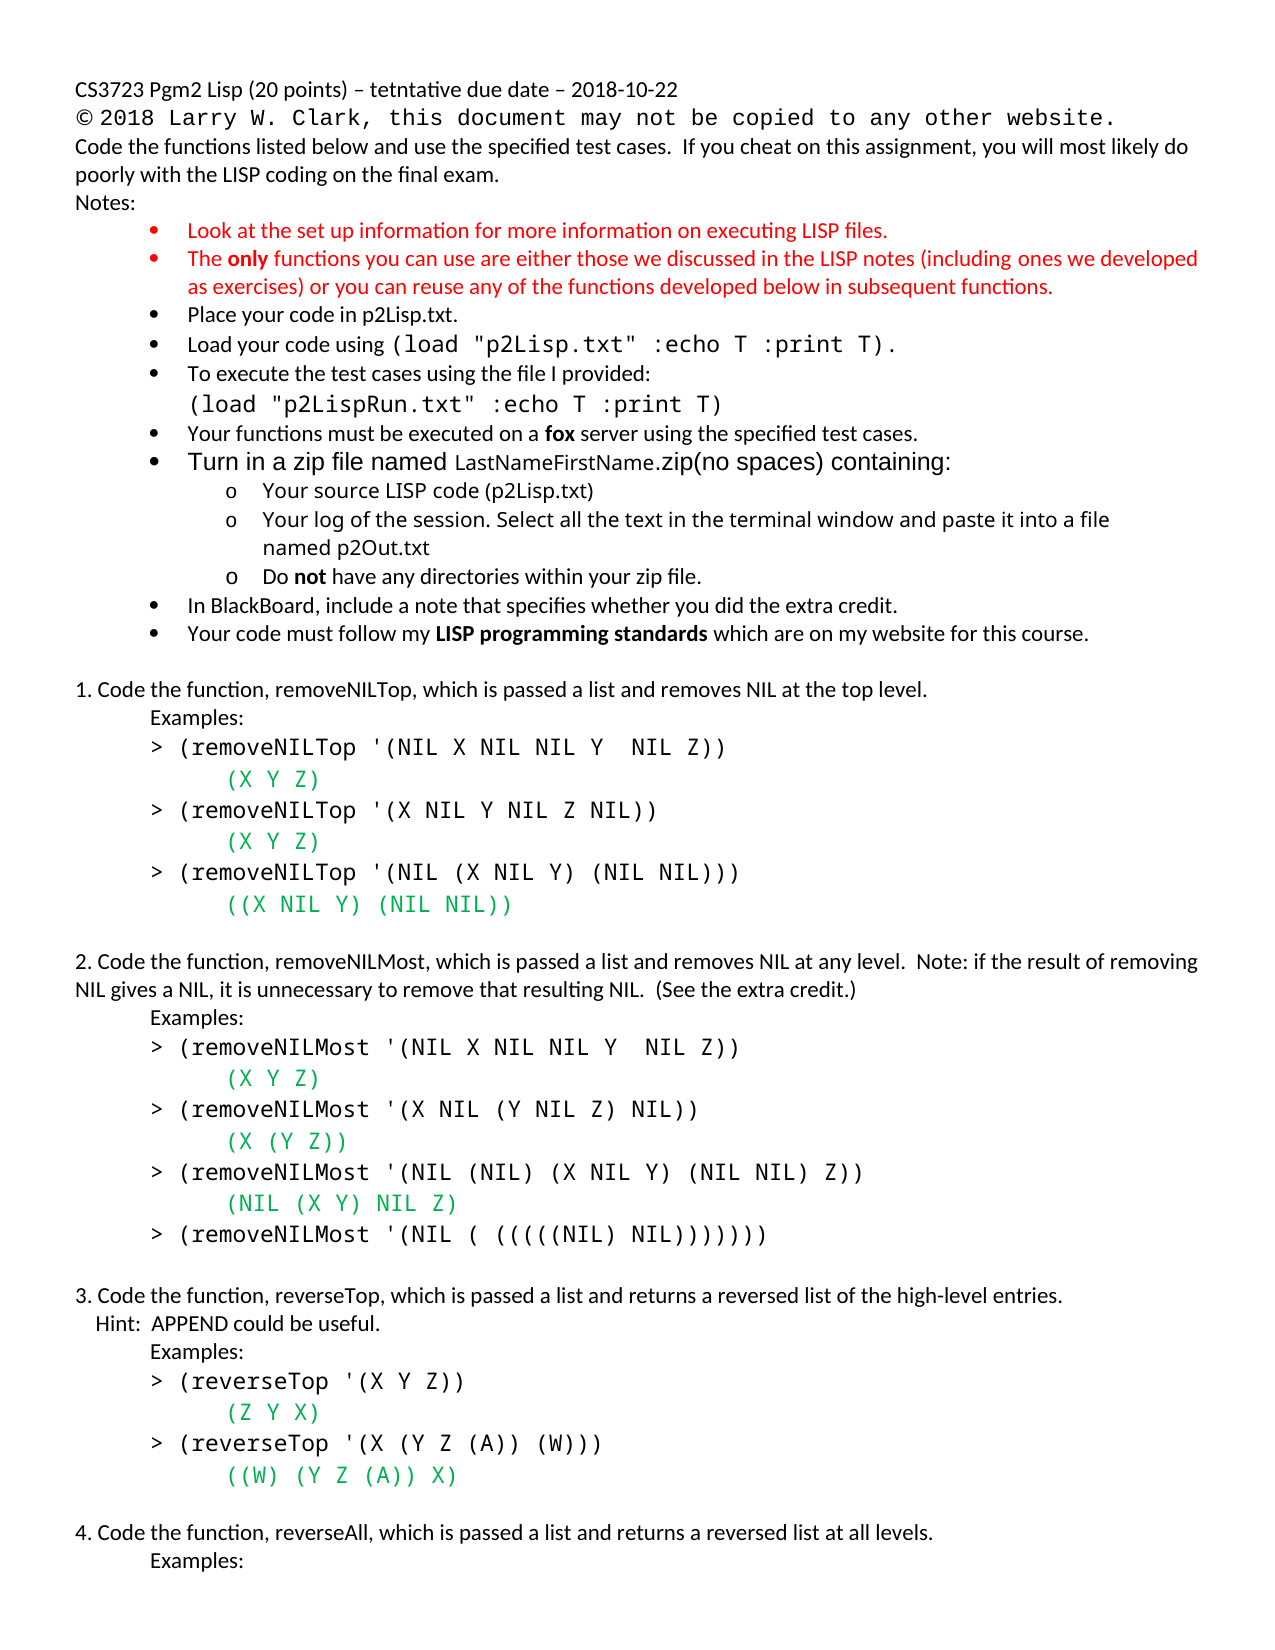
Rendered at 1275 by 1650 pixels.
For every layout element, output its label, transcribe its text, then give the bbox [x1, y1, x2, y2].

list Your functions must be executed on a fox server using the specified test cases. [150, 419, 1200, 447]
text Notes: [75, 188, 1200, 216]
text Examples: [150, 1546, 1200, 1574]
text > (removeNILTop '(NIL X NIL NIL Y NIL Z)) [150, 731, 1200, 762]
text (X (Y Z)) [225, 1124, 1200, 1156]
text ((X NIL Y) (NIL NIL)) [225, 887, 1200, 919]
text 3. Code the function, reverseTop, which is passed a list and returns a reversed list of the high-level entries. [75, 1281, 1200, 1309]
text > (removeNILMost '(NIL ( (((((NIL) NIL))))))) [150, 1218, 1200, 1249]
text > (removeNILTop '(NIL (X NIL Y) (NIL NIL))) [150, 856, 1200, 887]
list Place your code in p2Lisp.txt. [150, 300, 1200, 328]
list To execute the test cases using the file I provided: (load "p2LispRun.txt" :echo T :print T) [150, 359, 1200, 419]
text > (reverseTop '(X (Y Z (A)) (W))) [150, 1427, 1200, 1459]
text > (reverseTop '(X Y Z)) [150, 1365, 1200, 1396]
list Do not have any directories within your zip file. [225, 562, 1200, 591]
text CS3723 Pgm2 Lisp (20 points) – tetntative due date – 2018-10-22 [75, 75, 1200, 103]
list Your code must follow my LISP programming standards which are on my website for this course. [150, 619, 1200, 647]
text © 2018 Larry W. Clark, this document may not be copied to any other website. [75, 103, 1200, 132]
list ﻿Turn in a zip file named LastNameFirstName.zip(no spaces) containing: [150, 447, 1200, 476]
text (X Y Z) [225, 825, 1200, 856]
text (X Y Z) [225, 1062, 1200, 1093]
text > (removeNILMost '(NIL (NIL) (X NIL Y) (NIL NIL) Z)) [150, 1156, 1200, 1187]
text > (removeNILTop '(X NIL Y NIL Z NIL)) [150, 794, 1200, 825]
text 1. Code the function, removeNILTop, which is passed a list and removes NIL at the top level. [75, 675, 1200, 703]
text ((W) (Y Z (A)) X) [225, 1459, 1200, 1490]
text > (removeNILMost '(X NIL (Y NIL Z) NIL)) [150, 1093, 1200, 1124]
list Load your code using (load "p2Lisp.txt" :echo T :print T). [150, 328, 1200, 359]
list Your log o﻿f the session. Select all the text in the terminal window and paste it into a file named p2Out.txt [225, 505, 1200, 562]
text Code the functions listed below and use the specified test cases. If you cheat on this assignment, you will most likely do poorly with the LISP coding on the final exam. [75, 132, 1200, 188]
list Your source LISP code (p2Lisp.txt) [225, 476, 1200, 505]
list In BlackBoard, include a note that specifies whether you did the extra credit. [150, 591, 1200, 619]
text 4. Code the function, reverseAll, which is passed a list and returns a reversed list at all levels. [75, 1518, 1200, 1546]
list The only functions you can use are either those we discussed in the LISP notes (including ones we developed as exercises) or you can reuse any of the functions developed below in subsequent functions. [150, 244, 1200, 300]
text Examples: [150, 1003, 1200, 1031]
text Examples: [150, 1337, 1200, 1365]
text (X Y Z) [225, 762, 1200, 794]
text Hint: APPEND could be useful. [75, 1309, 1200, 1337]
text > (removeNILMost '(NIL X NIL NIL Y NIL Z)) [150, 1031, 1200, 1062]
list Look at the set up information for more information on executing LISP files. [150, 216, 1200, 244]
text 2. Code the function, removeNILMost, which is passed a list and removes NIL at any level. Note: if the result of removing NIL gives a NIL, it is unnecessary to remove that resulting NIL. (See the extra credit.) [75, 947, 1200, 1003]
text (NIL (X Y) NIL Z) [225, 1187, 1200, 1218]
text Examples: [150, 703, 1200, 731]
text (Z Y X) [225, 1396, 1200, 1427]
